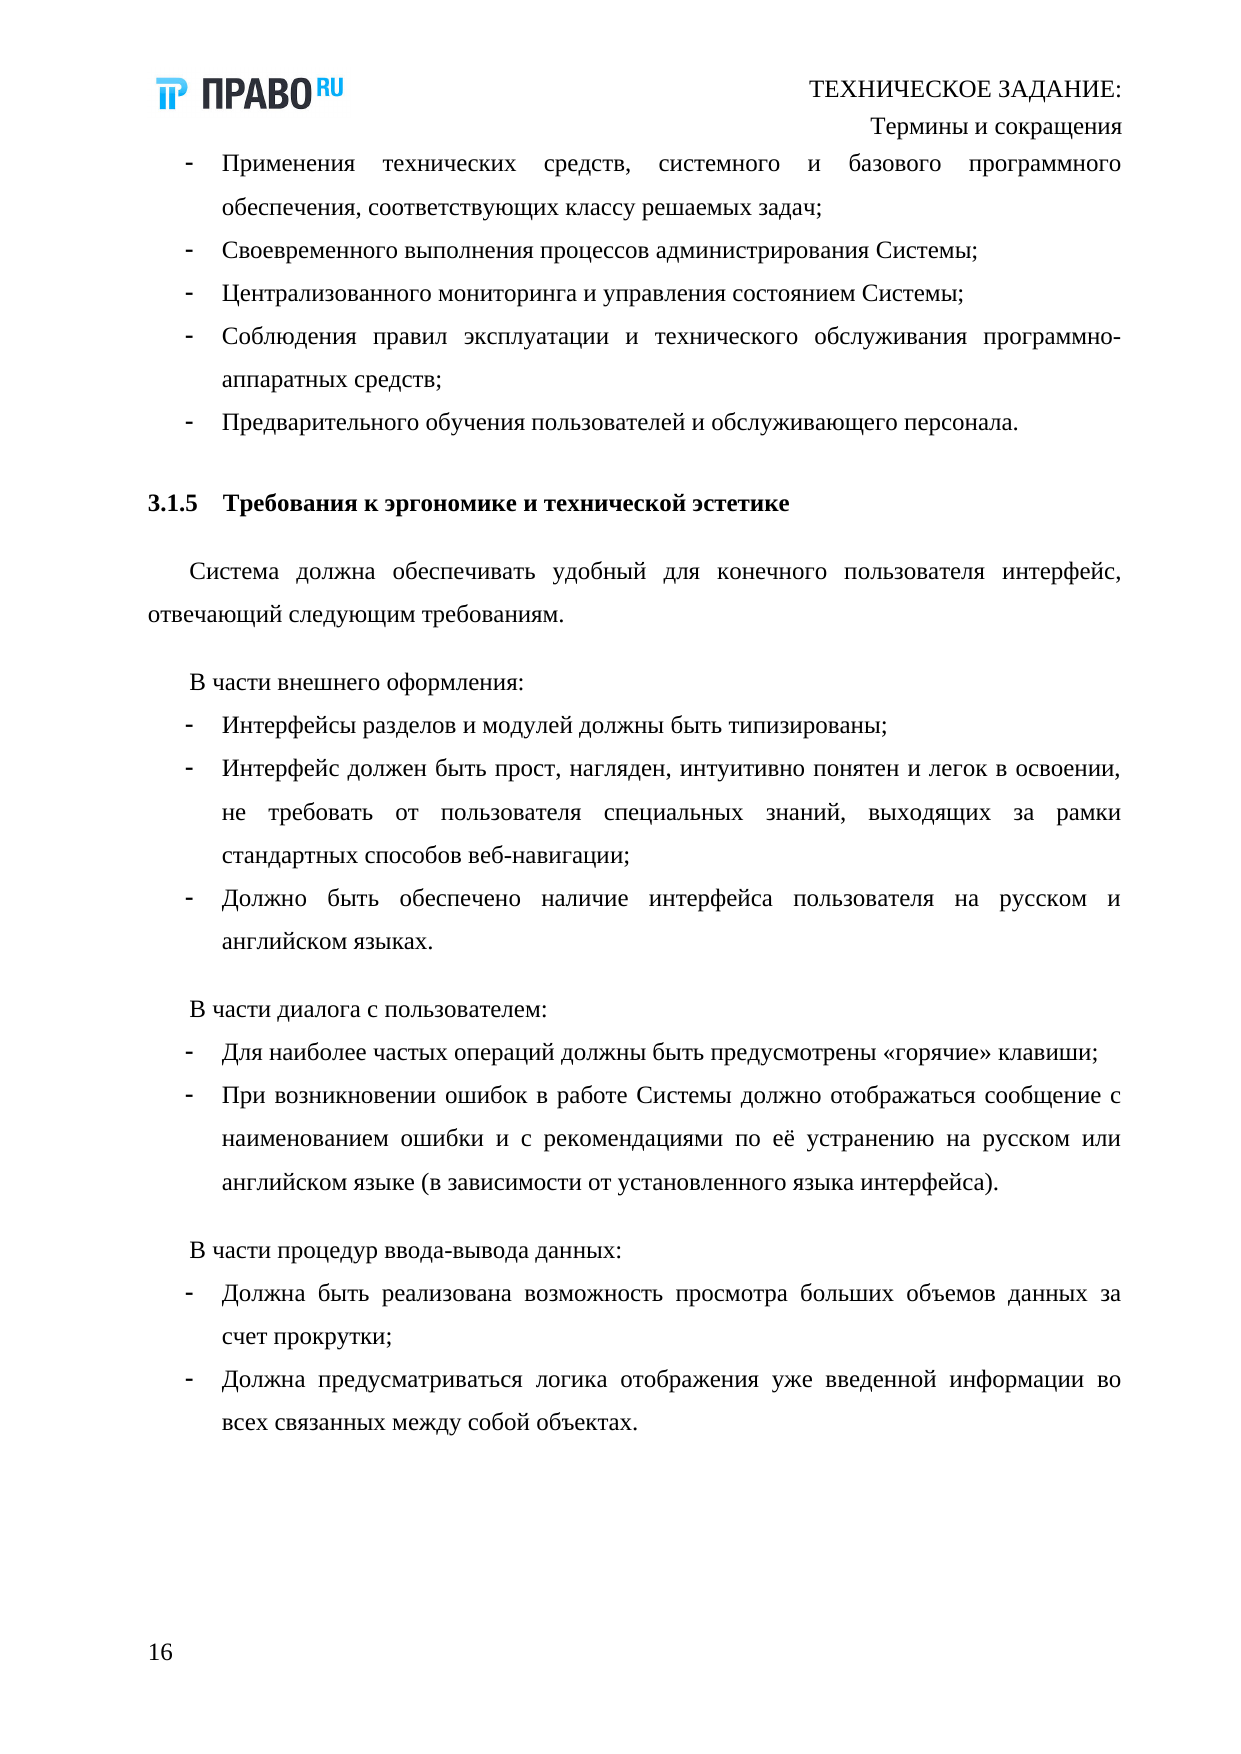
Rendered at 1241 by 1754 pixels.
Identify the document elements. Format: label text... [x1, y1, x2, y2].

text В части процедур ввода-вывода данных: [148, 1235, 1122, 1263]
list Централизованного мониторинга и управления состоянием Системы; [185, 278, 1122, 307]
list Должна предусматриваться логика отображения уже введенной информации во всех связанных между собой объектах. [185, 1364, 1122, 1436]
list Для наиболее частых операций должны быть предусмотрены «горячие» клавиши; [185, 1037, 1122, 1066]
text В части диалога с пользователем: [148, 994, 1122, 1023]
text В части внешнего оформления: [148, 667, 1122, 696]
list При возникновении ошибок в работе Системы должно отображаться сообщение с наименованием ошибки и с рекомендациями по её устранению на русском или английском языке (в зависимости от установленного языка интерфейса). [185, 1080, 1122, 1195]
list Применения технических средств, системного и базового программного обеспечения, соответствующих классу решаемых задач; [185, 148, 1122, 220]
list Должно быть обеспечено наличие интерфейса пользователя на русском и английском языках. [185, 883, 1122, 955]
picture [147, 67, 351, 118]
text Требования к эргономике и технической эстетике [148, 488, 1122, 517]
text Система должна обеспечивать удобный для конечного пользователя интерфейс, отвечающий следующим требованиям. [148, 556, 1122, 628]
list Должна быть реализована возможность просмотра больших объемов данных за счет прокрутки; [185, 1278, 1122, 1350]
list Интерфейсы разделов и модулей должны быть типизированы; [185, 710, 1122, 739]
list Интерфейс должен быть прост, нагляден, интуитивно понятен и легок в освоении, не требовать от пользователя специальных знаний, выходящих за рамки стандартных способов веб-навигации; [185, 753, 1122, 868]
list Соблюдения правил эксплуатации и технического обслуживания программно-аппаратных средств; [185, 321, 1122, 393]
list Своевременного выполнения процессов администрирования Системы; [185, 235, 1122, 263]
list Предварительного обучения пользователей и обслуживающего персонала. [185, 407, 1122, 436]
